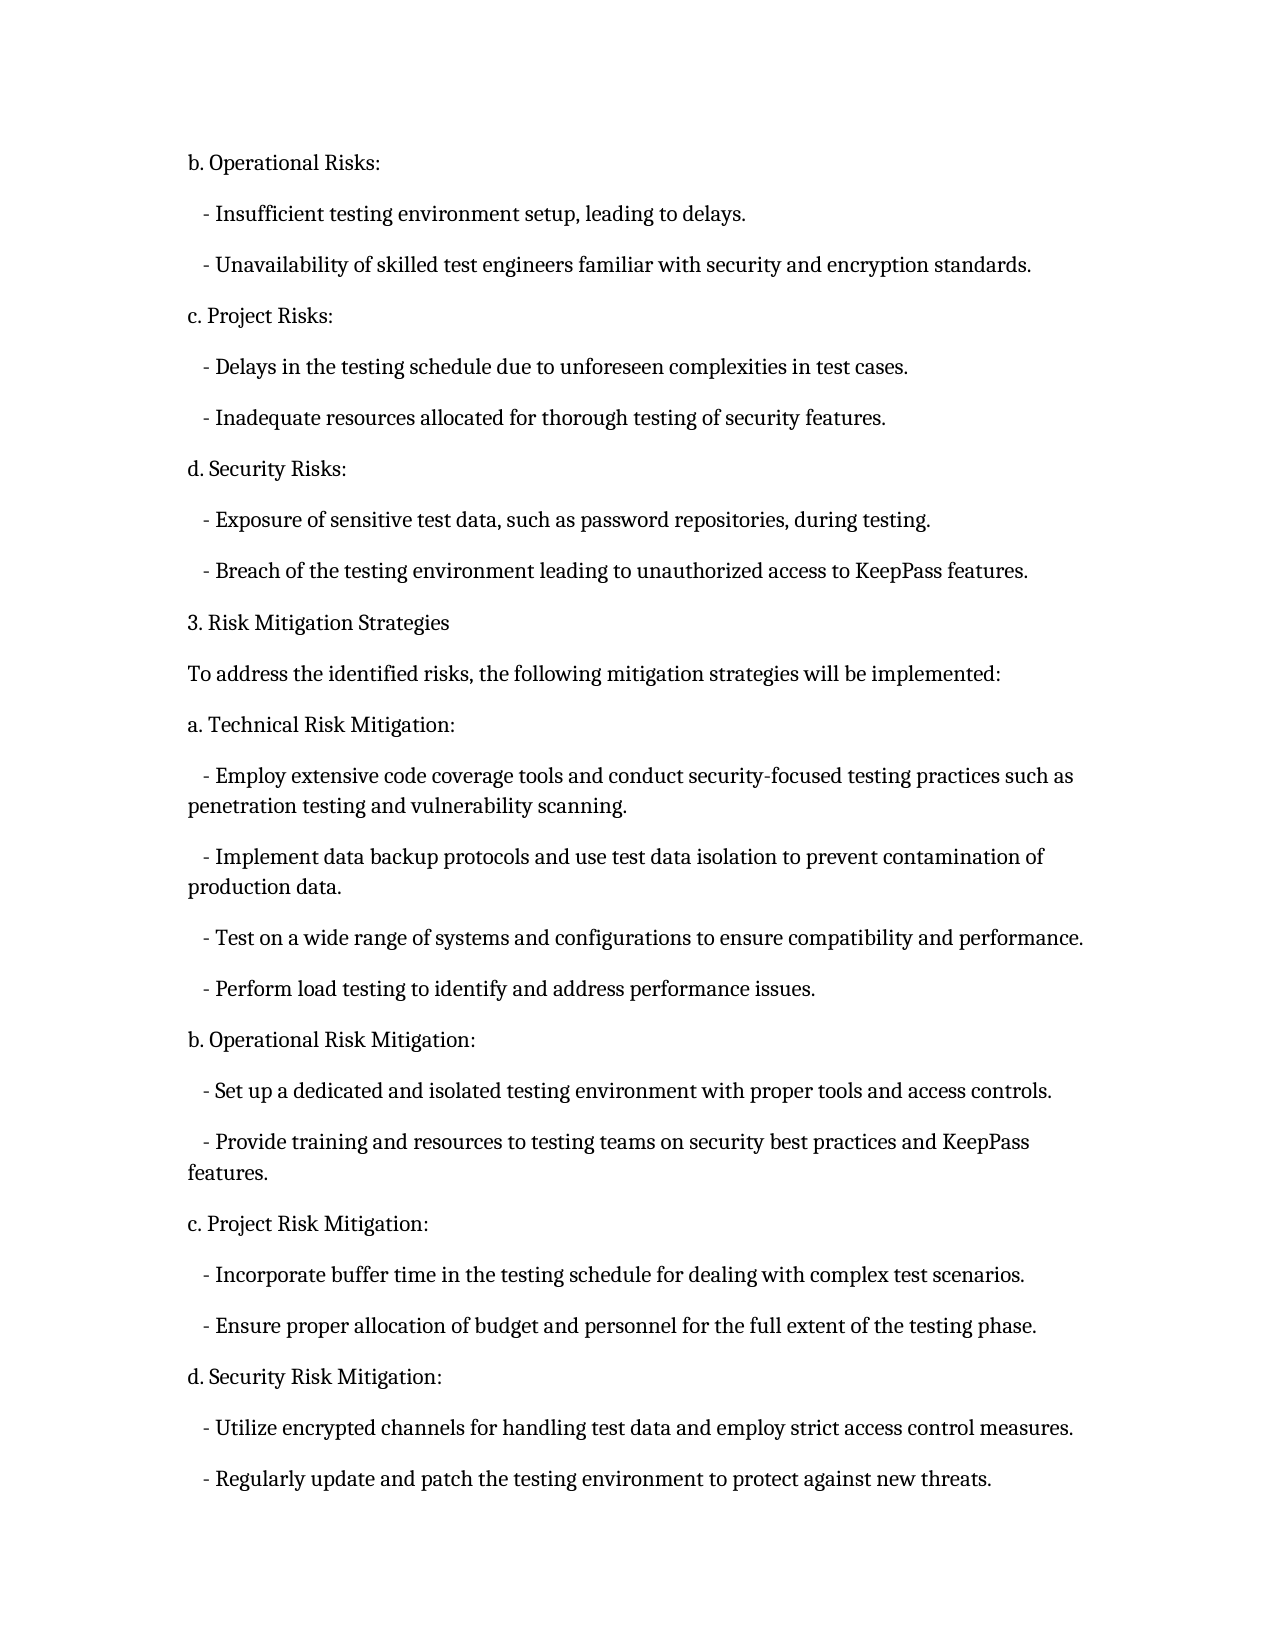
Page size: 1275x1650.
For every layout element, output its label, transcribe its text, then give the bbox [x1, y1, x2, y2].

text 3. Risk Mitigation Strategies [187, 609, 1087, 636]
text - Unavailability of skilled test engineers familiar with security and encryption standards. [187, 252, 1087, 278]
text b. Operational Risk Mitigation: [187, 1027, 1087, 1053]
text - Inadequate resources allocated for thorough testing of security features. [187, 405, 1087, 432]
text - Breach of the testing environment leading to unauthorized access to KeepPass features. [187, 558, 1087, 585]
text - Test on a wide range of systems and configurations to ensure compatibility and performance. [187, 925, 1087, 951]
text - Insufficient testing environment setup, leading to delays. [187, 201, 1087, 227]
text c. Project Risks: [187, 303, 1087, 329]
text - Implement data backup protocols and use test data isolation to prevent contamination of production data. [187, 844, 1087, 900]
text - Utilize encrypted channels for handling test data and employ strict access control measures. [187, 1414, 1087, 1441]
text - Ensure proper allocation of budget and personnel for the full extent of the testing phase. [187, 1312, 1087, 1339]
text d. Security Risk Mitigation: [187, 1363, 1087, 1390]
text - Delays in the testing schedule due to unforeseen complexities in test cases. [187, 354, 1087, 381]
text - Provide training and resources to testing teams on security best practices and KeepPass features. [187, 1129, 1087, 1186]
text - Employ extensive code coverage tools and conduct security-focused testing practices such as penetration testing and vulnerability scanning. [187, 762, 1087, 819]
text To address the identified risks, the following mitigation strategies will be implemented: [187, 660, 1087, 687]
text - Perform load testing to identify and address performance issues. [187, 976, 1087, 1002]
text - Incorporate buffer time in the testing schedule for dealing with complex test scenarios. [187, 1261, 1087, 1288]
text a. Technical Risk Mitigation: [187, 711, 1087, 738]
text b. Operational Risks: [187, 150, 1087, 176]
text - Regularly update and patch the testing environment to protect against new threats. [187, 1466, 1087, 1492]
text c. Project Risk Mitigation: [187, 1210, 1087, 1237]
text d. Security Risks: [187, 456, 1087, 483]
text - Exposure of sensitive test data, such as password repositories, during testing. [187, 507, 1087, 534]
text - Set up a dedicated and isolated testing environment with proper tools and access controls. [187, 1078, 1087, 1104]
